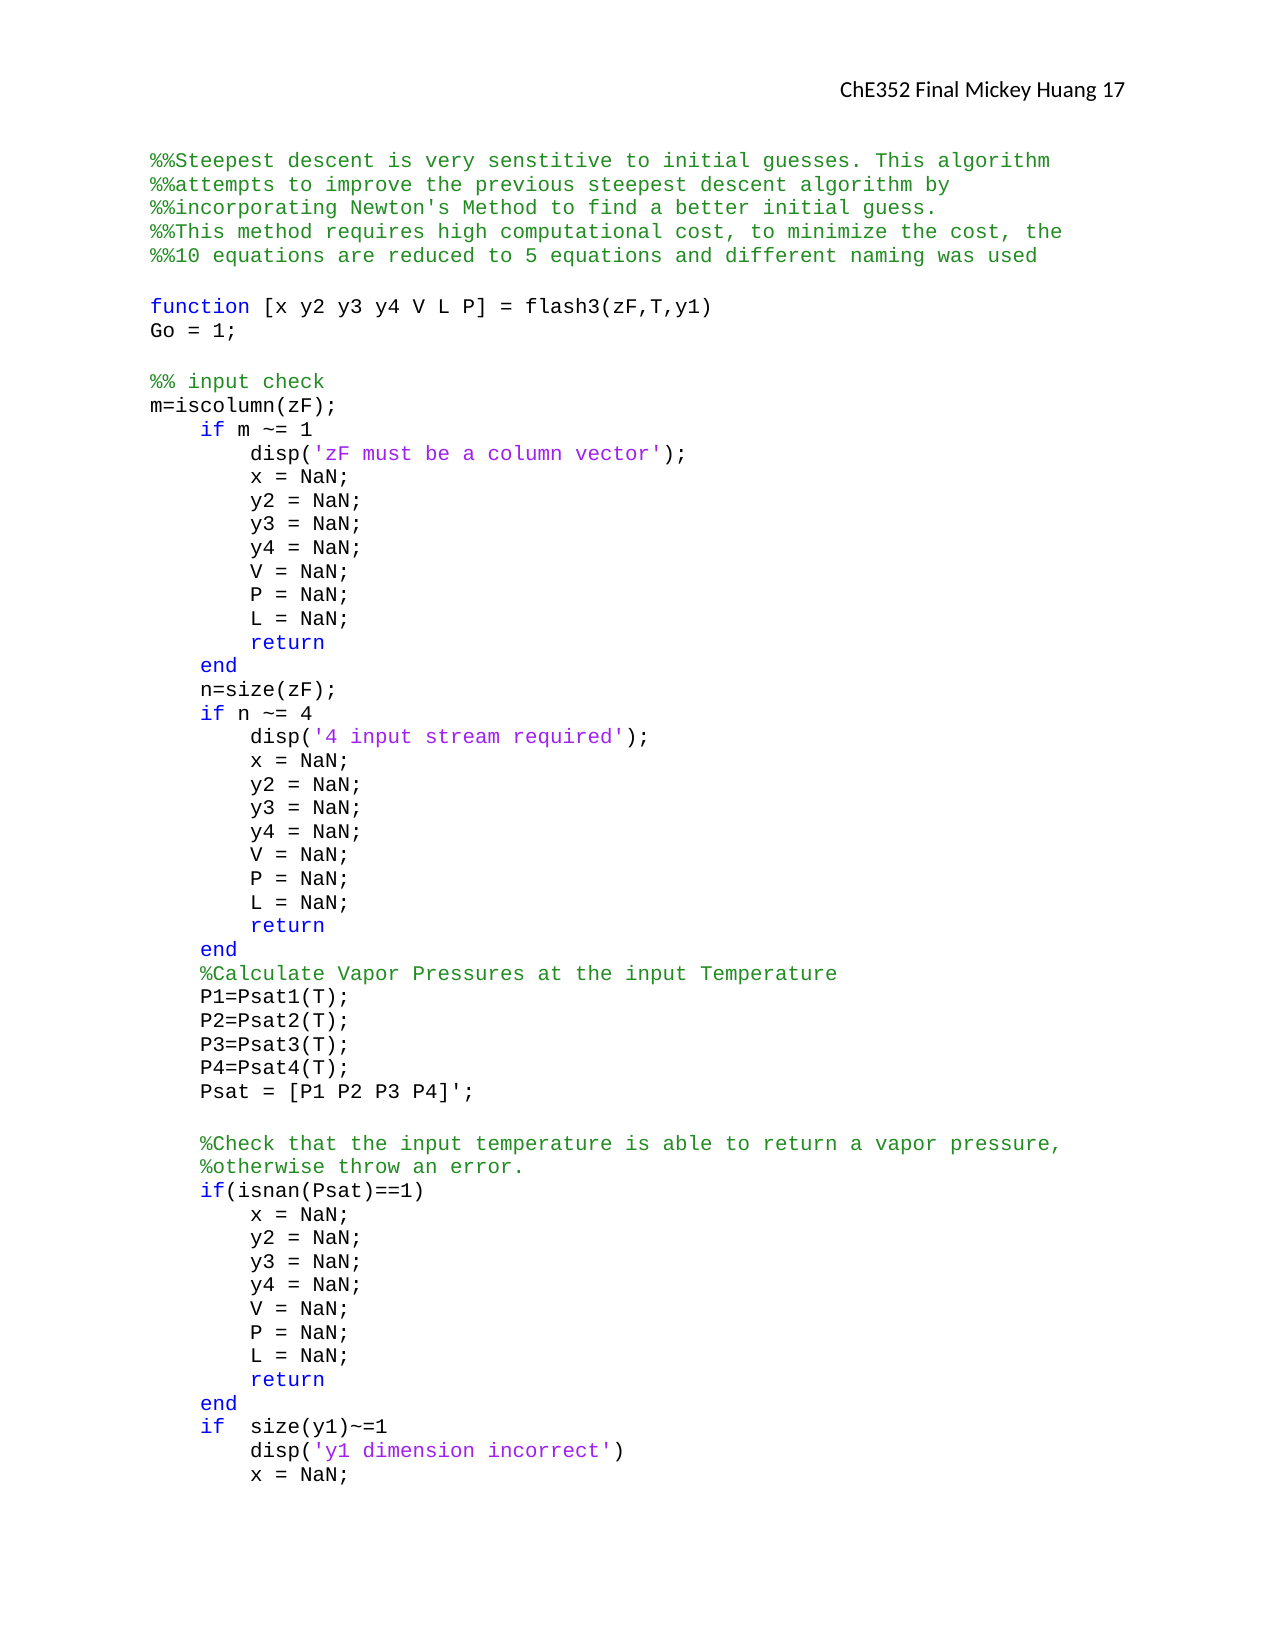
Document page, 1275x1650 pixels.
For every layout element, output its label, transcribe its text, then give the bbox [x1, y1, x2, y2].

text y3 = NaN; [150, 1251, 1125, 1274]
text x = NaN; [150, 466, 1125, 490]
text end [150, 1393, 1125, 1416]
text L = NaN; [150, 608, 1125, 632]
text disp('zF must be a column vector'); [150, 442, 1125, 466]
text V = NaN; [150, 1298, 1125, 1322]
text y2 = NaN; [150, 490, 1125, 513]
text %%Steepest descent is very senstitive to initial guesses. This algorithm [150, 150, 1125, 174]
text P1=Psat1(T); [150, 986, 1125, 1010]
text x = NaN; [150, 1464, 1125, 1487]
text end [150, 939, 1125, 963]
text n=size(zF); [150, 679, 1125, 703]
text Psat = [P1 P2 P3 P4]'; [150, 1081, 1125, 1104]
text x = NaN; [150, 1203, 1125, 1227]
text y2 = NaN; [150, 1227, 1125, 1251]
text P = NaN; [150, 868, 1125, 892]
text y2 = NaN; [150, 773, 1125, 797]
text if(isnan(Psat)==1) [150, 1180, 1125, 1203]
text %% input check [150, 372, 1125, 395]
text m=iscolumn(zF); [150, 395, 1125, 419]
text end [150, 655, 1125, 679]
text %otherwise throw an error. [150, 1156, 1125, 1180]
text %%10 equations are reduced to 5 equations and different naming was used [150, 244, 1125, 268]
text y4 = NaN; [150, 537, 1125, 561]
text %%attempts to improve the previous steepest descent algorithm by [150, 174, 1125, 197]
text L = NaN; [150, 1345, 1125, 1369]
text V = NaN; [150, 844, 1125, 868]
text y4 = NaN; [150, 821, 1125, 844]
text %%incorporating Newton's Method to find a better initial guess. [150, 197, 1125, 221]
text P3=Psat3(T); [150, 1034, 1125, 1057]
text %%This method requires high computational cost, to minimize the cost, the [150, 221, 1125, 244]
text x = NaN; [150, 750, 1125, 773]
text return [150, 632, 1125, 655]
text if m ~= 1 [150, 419, 1125, 442]
text P2=Psat2(T); [150, 1010, 1125, 1034]
text function [x y2 y3 y4 V L P] = flash3(zF,T,y1) [150, 296, 1125, 320]
text if size(y1)~=1 [150, 1416, 1125, 1440]
text L = NaN; [150, 892, 1125, 915]
text disp('4 input stream required'); [150, 726, 1125, 750]
text return [150, 915, 1125, 939]
text %Check that the input temperature is able to return a vapor pressure, [150, 1133, 1125, 1156]
text P4=Psat4(T); [150, 1057, 1125, 1081]
text return [150, 1369, 1125, 1393]
text if n ~= 4 [150, 703, 1125, 726]
text y4 = NaN; [150, 1274, 1125, 1298]
text V = NaN; [150, 561, 1125, 584]
text disp('y1 dimension incorrect') [150, 1440, 1125, 1464]
text Go = 1; [150, 320, 1125, 343]
text P = NaN; [150, 584, 1125, 608]
text y3 = NaN; [150, 797, 1125, 821]
text y3 = NaN; [150, 513, 1125, 537]
text %Calculate Vapor Pressures at the input Temperature [150, 963, 1125, 986]
text P = NaN; [150, 1322, 1125, 1345]
